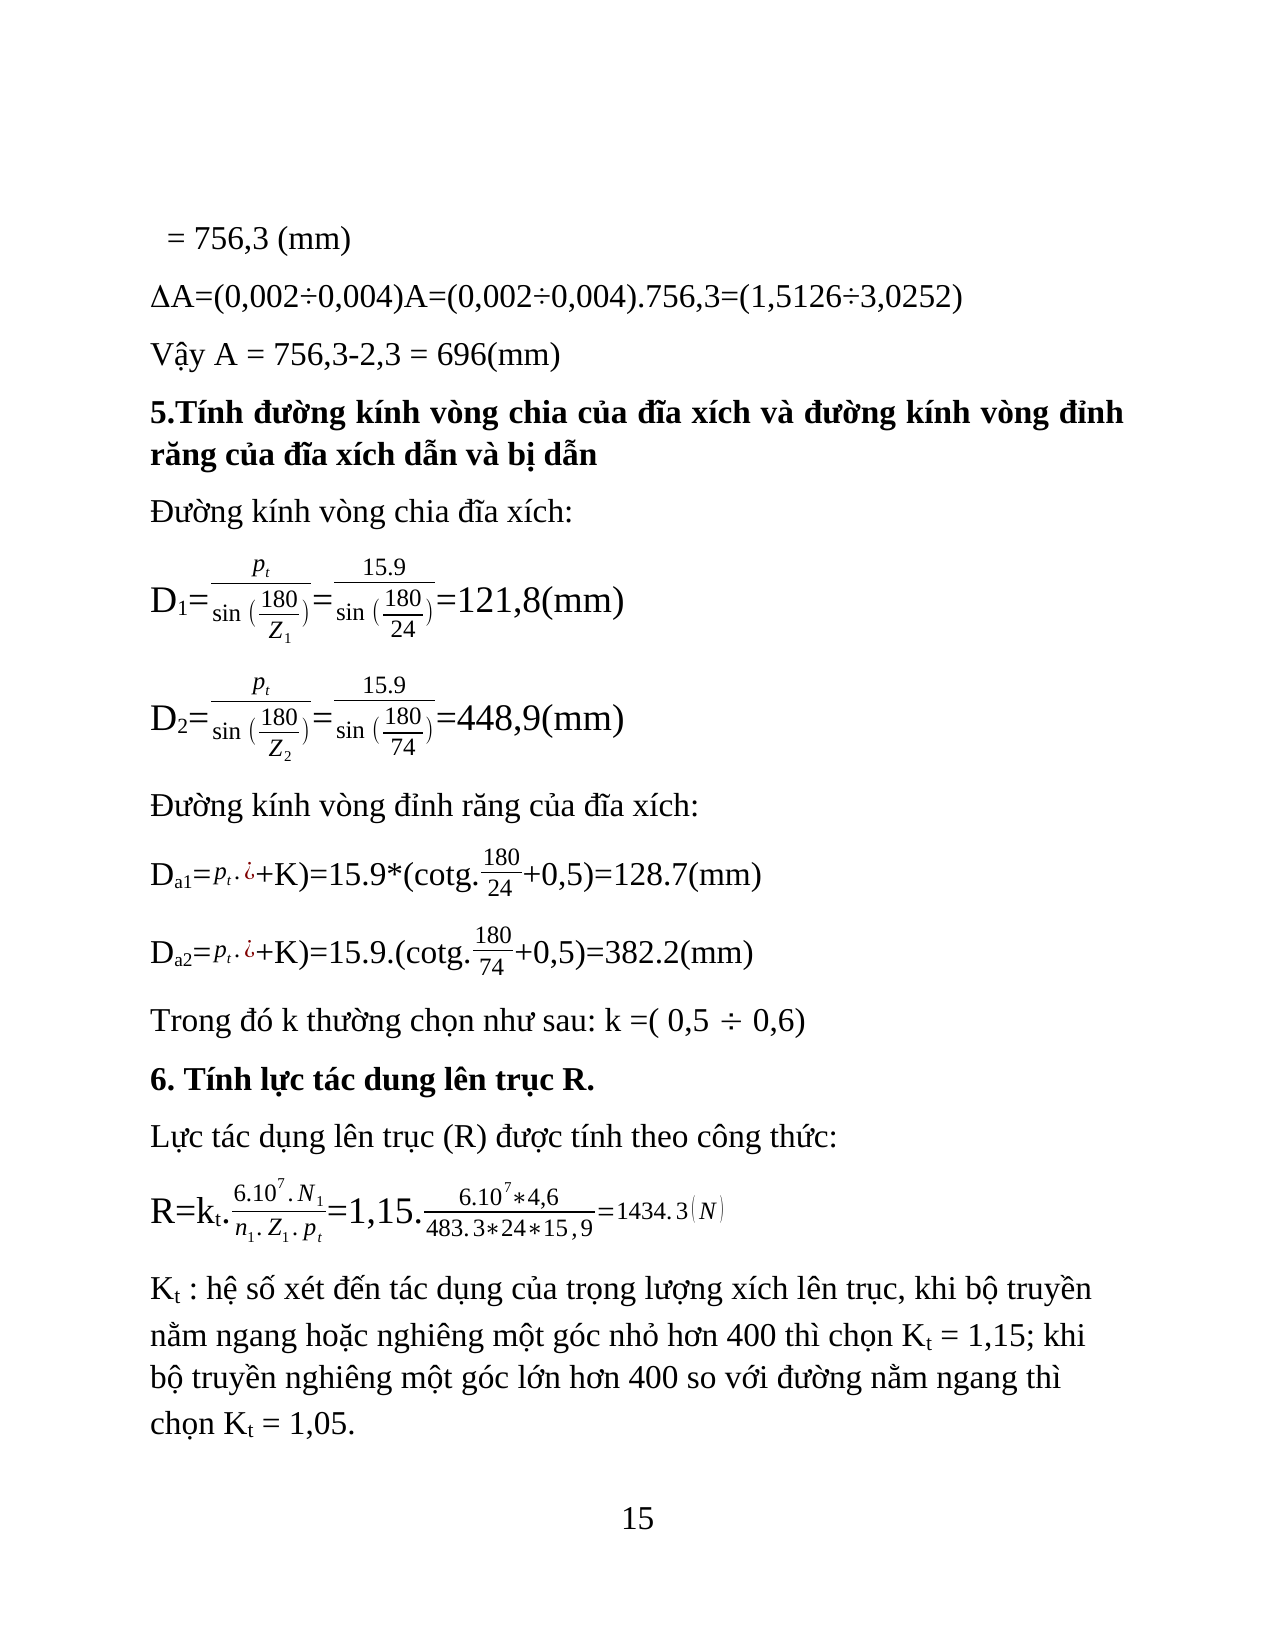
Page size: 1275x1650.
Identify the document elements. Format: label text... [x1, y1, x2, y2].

text = 756,3 (mm) [150, 218, 1125, 257]
text R=kt.=1,15. [150, 1175, 1125, 1245]
text Đường kính vòng đỉnh răng của đĩa xích: [150, 785, 1125, 824]
text Trong đó k thường chọn như sau: k =( 0,5 0,6) [150, 1001, 1125, 1039]
text 5.Tính đường kính vòng chia của đĩa xích và đường kính vòng đỉnh răng của đĩa xích dẫn và bị dẫn [150, 392, 1125, 472]
text D1===121,8(mm) [150, 550, 1125, 647]
text D2===448,9(mm) [150, 668, 1125, 765]
text Da1=+K)=15.9*(cotg.+0,5)=128.7(mm) [150, 843, 1125, 902]
text A=(0,002÷0,004)A=(0,002÷0,004).756,3=(1,5126÷3,0252) [150, 276, 1125, 315]
text Đường kính vòng chia đĩa xích: [150, 492, 1125, 530]
text 6. Tính lực tác dung lên trục R. [150, 1059, 1125, 1097]
text Vậy A = 756,3-2,3 = 696(mm) [150, 334, 1125, 373]
text Lực tác dụng lên trục (R) được tính theo công thức: [150, 1117, 1125, 1155]
text Da2=+K)=15.9.(cotg.+0,5)=382.2(mm) [150, 922, 1125, 981]
text Kt : hệ số xét đến tác dụng của trọng lượng xích lên trục, khi bộ truyền nằm ngang hoặc nghiêng một góc nhỏ hơn 400 thì chọn Kt = 1,15; khi bộ truyền nghiêng một góc lớn hơn 400 so với đường nằm ngang thì chọn Kt = 1,05. [150, 1265, 1125, 1442]
